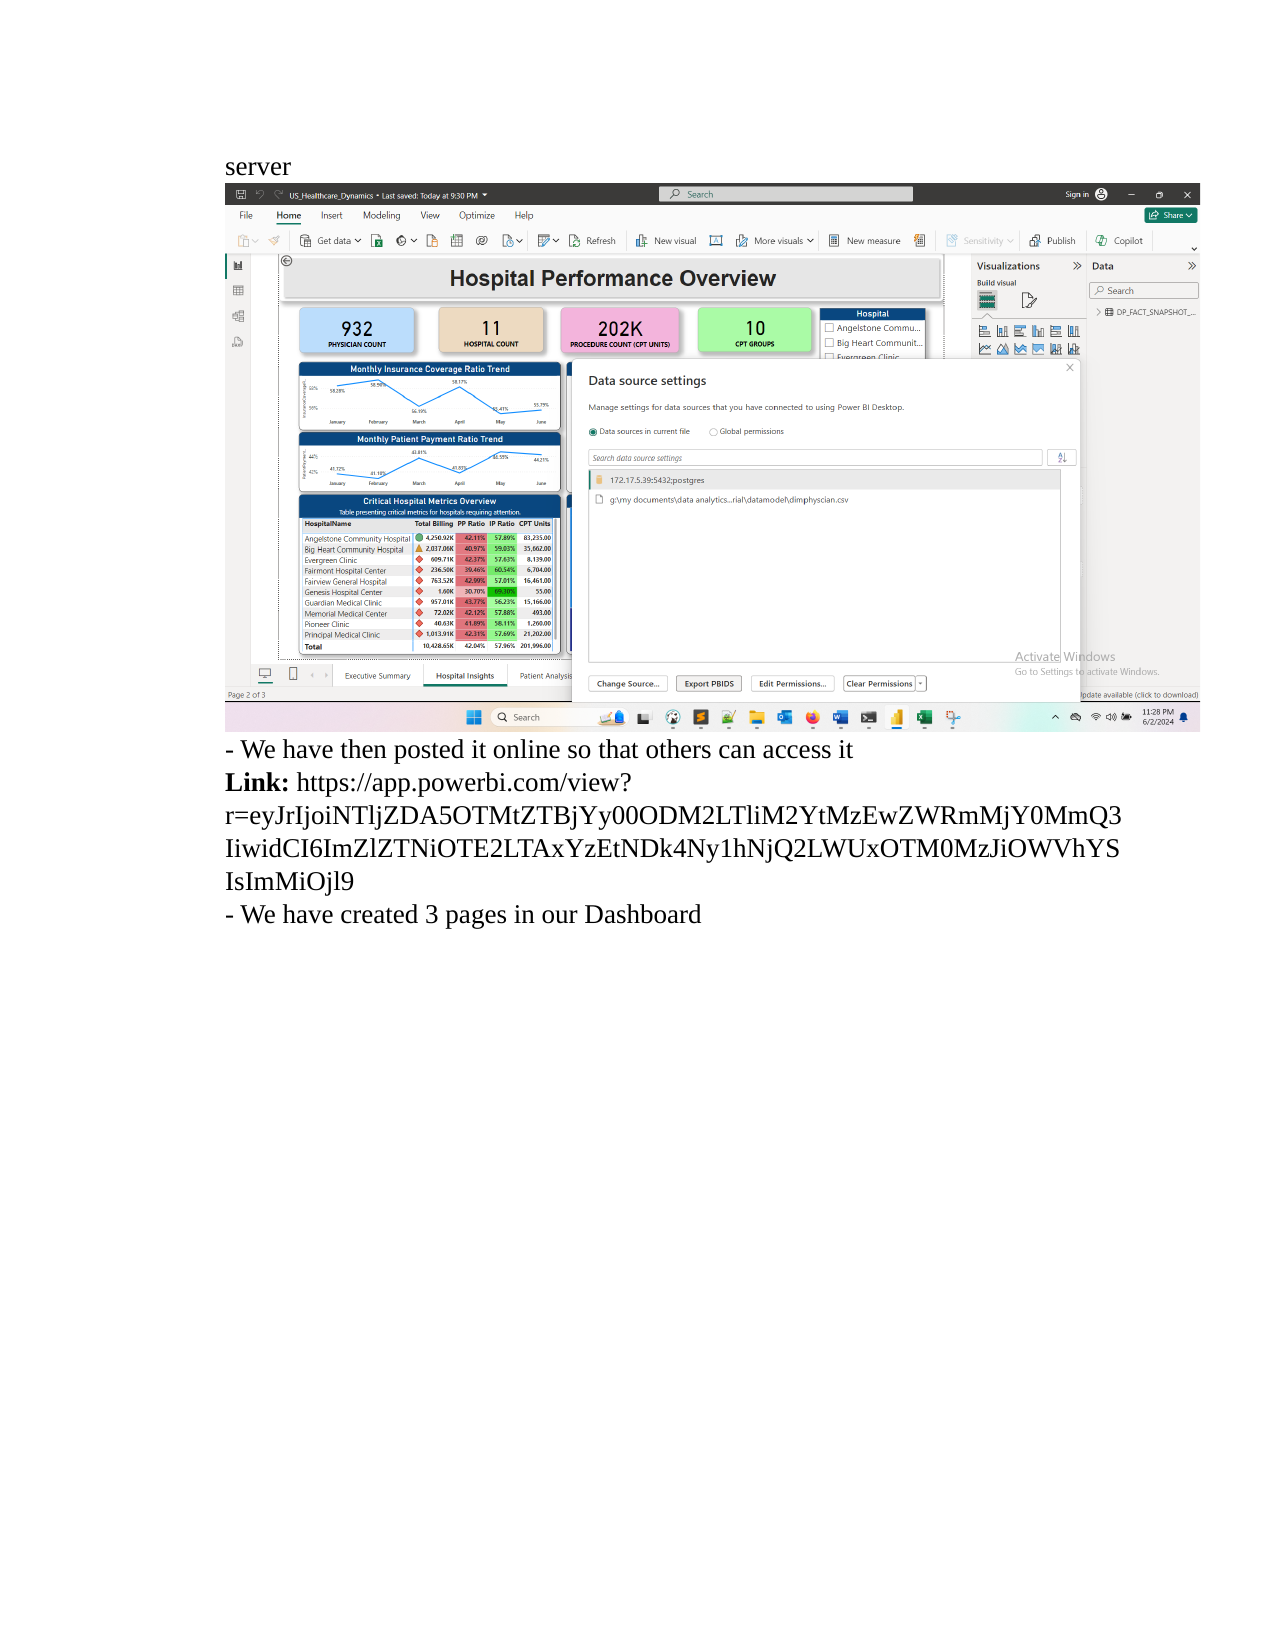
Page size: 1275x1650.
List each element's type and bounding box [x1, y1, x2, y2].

picture [225, 183, 1200, 732]
list [187, 150, 1125, 929]
